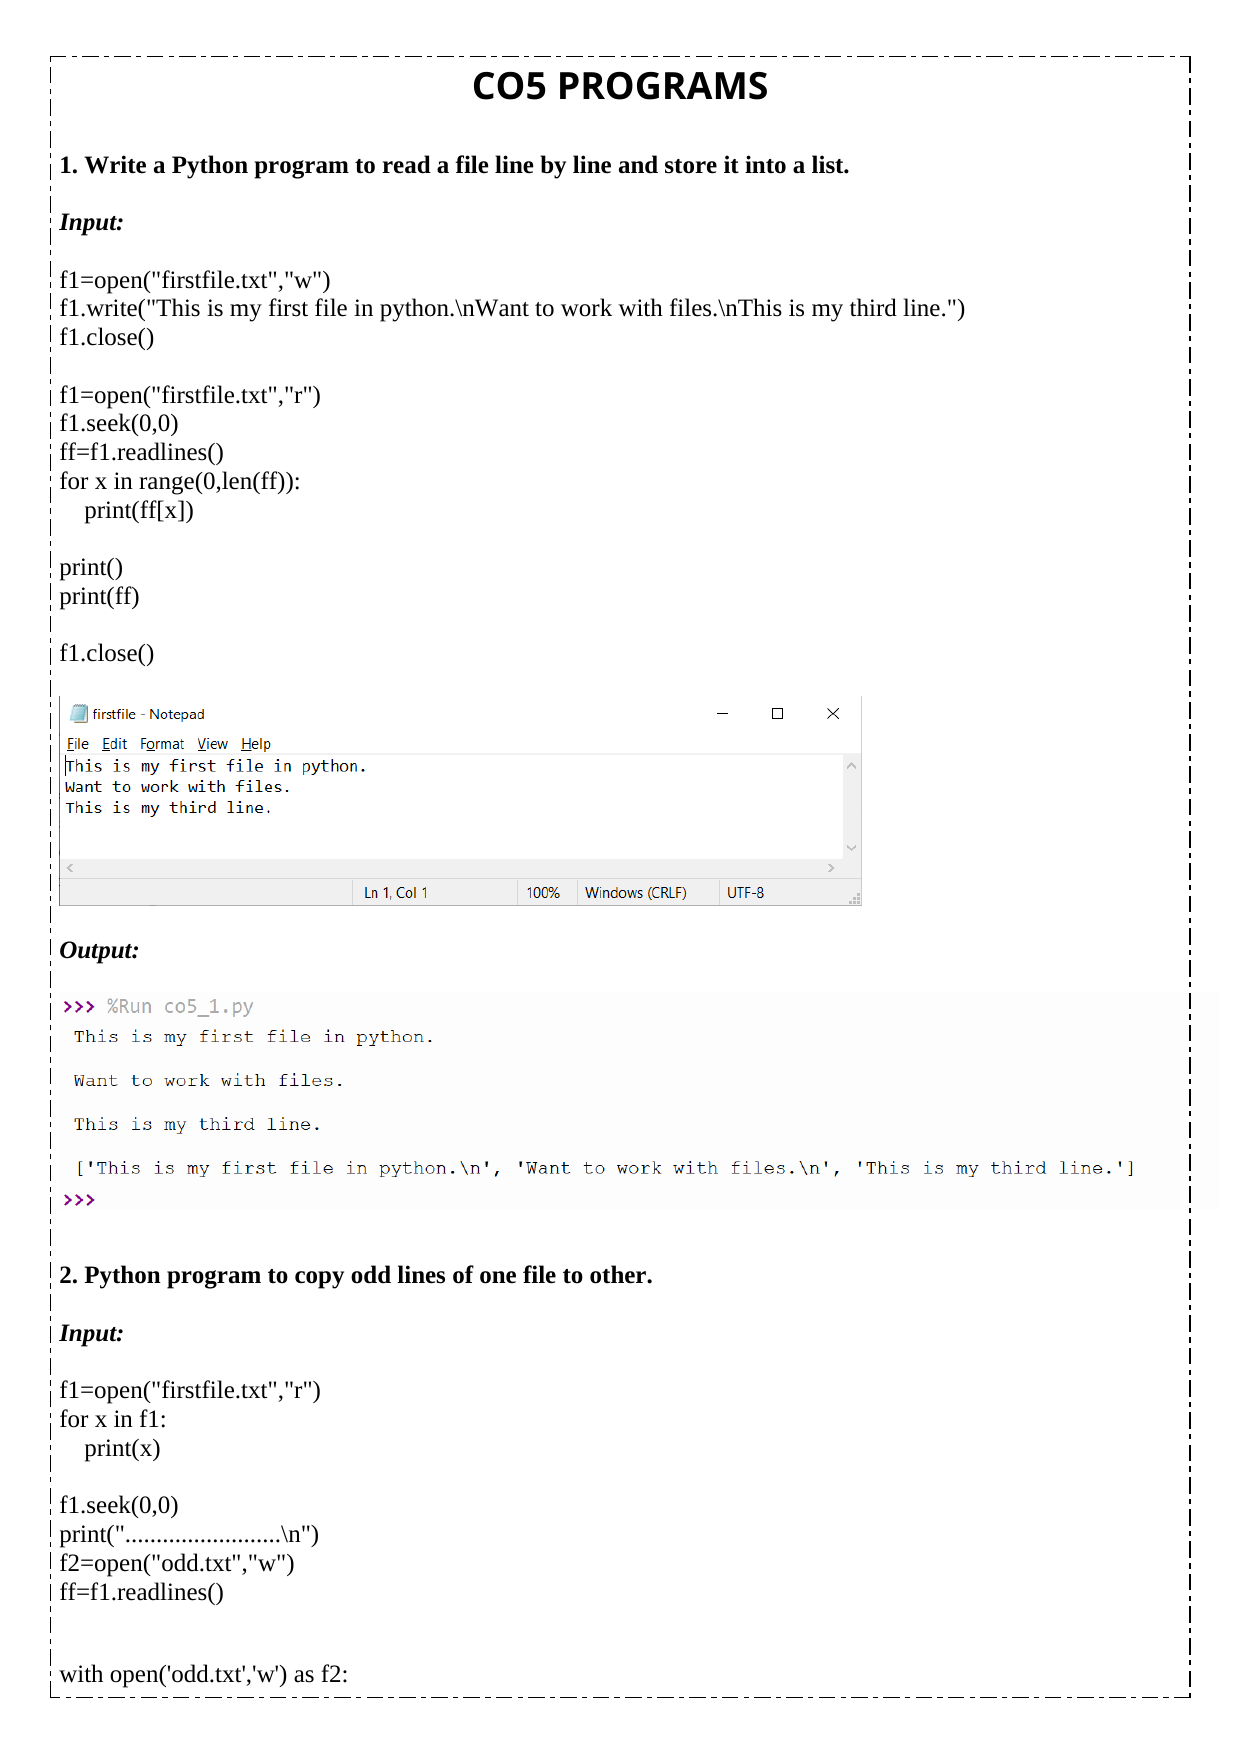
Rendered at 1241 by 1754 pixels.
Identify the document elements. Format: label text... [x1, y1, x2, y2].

list with open('odd.txt','w') as f2: [59, 1659, 1181, 1688]
list f1.write("This is my first file in python.\nWant to work with files.\nThis is my third line.") [59, 293, 1181, 322]
list Input: [59, 207, 1181, 236]
list f1.seek(0,0) [59, 1490, 1181, 1519]
list Output: [59, 935, 1181, 963]
list for x in range(0,len(ff)): [59, 466, 1181, 495]
list ff=f1.readlines() [59, 1577, 1181, 1605]
list for x in f1: [59, 1404, 1181, 1433]
picture [59, 696, 862, 906]
list print(ff) [59, 581, 1181, 610]
list print() [59, 552, 1181, 581]
list print(x) [59, 1433, 1181, 1462]
list print(".........................\n") [59, 1519, 1181, 1548]
list f1=open("firstfile.txt","r") [59, 380, 1181, 408]
list f1.close() [59, 322, 1181, 351]
picture [59, 992, 1220, 1210]
list Write a Python program to read a file line by line and store it into a list. [59, 150, 1181, 178]
list f2=open("odd.txt","w") [59, 1548, 1181, 1577]
list CO5 PROGRAMS [59, 59, 1181, 110]
list f1.close() [59, 638, 1181, 667]
list Input: [59, 1318, 1181, 1347]
list ff=f1.readlines() [59, 437, 1181, 466]
list Python program to copy odd lines of one file to other. [59, 1260, 1181, 1289]
list f1.seek(0,0) [59, 408, 1181, 437]
list print(ff[x]) [59, 495, 1181, 523]
list f1=open("firstfile.txt","w") [59, 265, 1181, 293]
list f1=open("firstfile.txt","r") [59, 1375, 1181, 1404]
